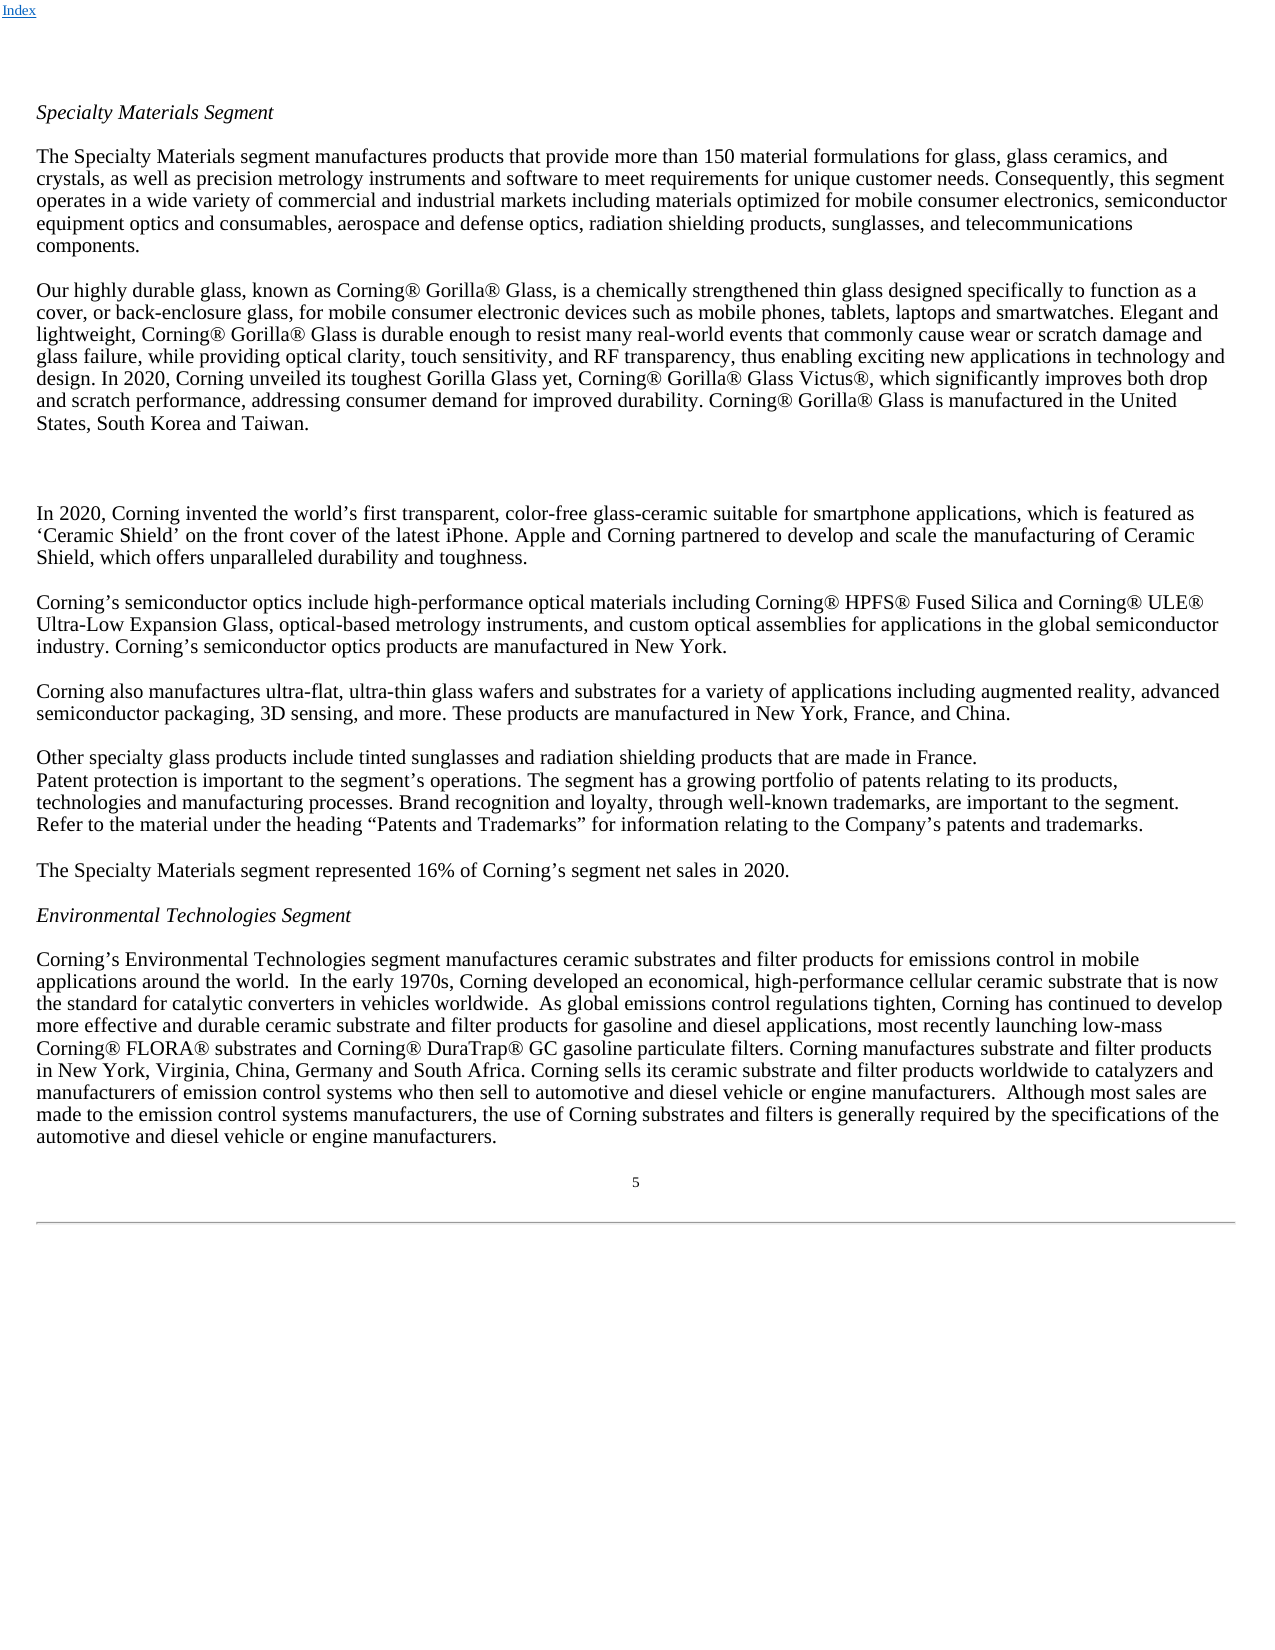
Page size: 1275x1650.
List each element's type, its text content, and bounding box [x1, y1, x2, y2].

text In 2020, Corning invented the world’s first transparent, color-free glass-ceramic suitable for smartphone applications, which is featured as ‘Ceramic Shield’ on the front cover of the latest iPhone. Apple and Corning partnered to develop and scale the manufacturing of Ceramic Shield, which offers unparalleled durability and toughness. [36, 503, 1197, 569]
text Corning’s Environmental Technologies segment manufactures ceramic substrates and filter products for emissions control in mobile applications around the world. In the early 1970s, Corning developed an economical, high-performance cellular ceramic substrate that is now the standard for catalytic converters in vehicles worldwide. As global emissions control regulations tighten, Corning has continued to develop more effective and durable ceramic substrate and filter products for gasoline and diesel applications, most recently launching low-mass Corning® FLORA® substrates and Corning® DuraTrap® GC gasoline particulate filters. Corning manufactures substrate and filter products in New York, Virginia, China, Germany and South Africa. Corning sells its ceramic substrate and filter products worldwide to catalyzers and manufacturers of emission control systems who then sell to automotive and diesel vehicle or engine manufacturers. Although most sales are made to the emission control systems manufacturers, the use of Corning substrates and filters is generally required by the specifications of the automotive and diesel vehicle or engine manufacturers. [36, 949, 1228, 1148]
text The Specialty Materials segment represented 16% of Corning’s segment net sales in 2020. [36, 858, 1252, 882]
text Corning’s semiconductor optics include high-performance optical materials including Corning® HPFS® Fused Silica and Corning® ULE® Ultra-Low Expansion Glass, optical-based metrology instruments, and custom optical assemblies for applications in the global semiconductor industry. Corning’s semiconductor optics products are manufactured in New York. [36, 592, 1228, 658]
text The Specialty Materials segment manufactures products that provide more than 150 material formulations for glass, glass ceramics, and crystals, as well as precision metrology instruments and software to meet requirements for unique customer needs. Consequently, this segment operates in a wide variety of commercial and industrial markets including materials optimized for mobile consumer electronics, semiconductor equipment optics and consumables, aerospace and defense optics, radiation shielding products, sunglasses, and telecommunications components. [36, 146, 1233, 257]
text Other specialty glass products include tinted sunglasses and radiation shielding products that are made in France. [36, 746, 1252, 769]
text Corning also manufactures ultra-flat, ultra-thin glass wafers and substrates for a variety of applications including augmented reality, advanced semiconductor packaging, 3D sensing, and more. These products are manufactured in New York, France, and China. [36, 681, 1252, 725]
text Environmental Technologies Segment [36, 903, 1252, 927]
text Our highly durable glass, known as Corning® Gorilla® Glass, is a chemically strengthened thin glass designed specifically to function as a cover, or back-enclosure glass, for mobile consumer electronic devices such as mobile phones, tablets, laptops and smartwatches. Elegant and lightweight, Corning® Gorilla® Glass is durable enough to resist many real-world events that commonly cause wear or scratch damage and glass failure, while providing optical clarity, touch sensitivity, and RF transparency, thus enabling exciting new applications in technology and design. In 2020, Corning unveiled its toughest Gorilla Glass yet, Corning® Gorilla® Glass Victus®, which significantly improves both drop and scratch performance, addressing consumer demand for improved durability. Corning® Gorilla® Glass is manufactured in the United States, South Korea and Taiwan. [36, 279, 1230, 435]
text 5 [393, 1173, 879, 1190]
text Specialty Materials Segment [36, 100, 1252, 124]
text Patent protection is important to the segment’s operations. The segment has a growing portfolio of patents relating to its products, technologies and manufacturing processes. Brand recognition and loyalty, through well-known trademarks, are important to the segment. Refer to the material under the heading “Patents and Trademarks” for information relating to the Company’s patents and trademarks. [36, 770, 1201, 836]
